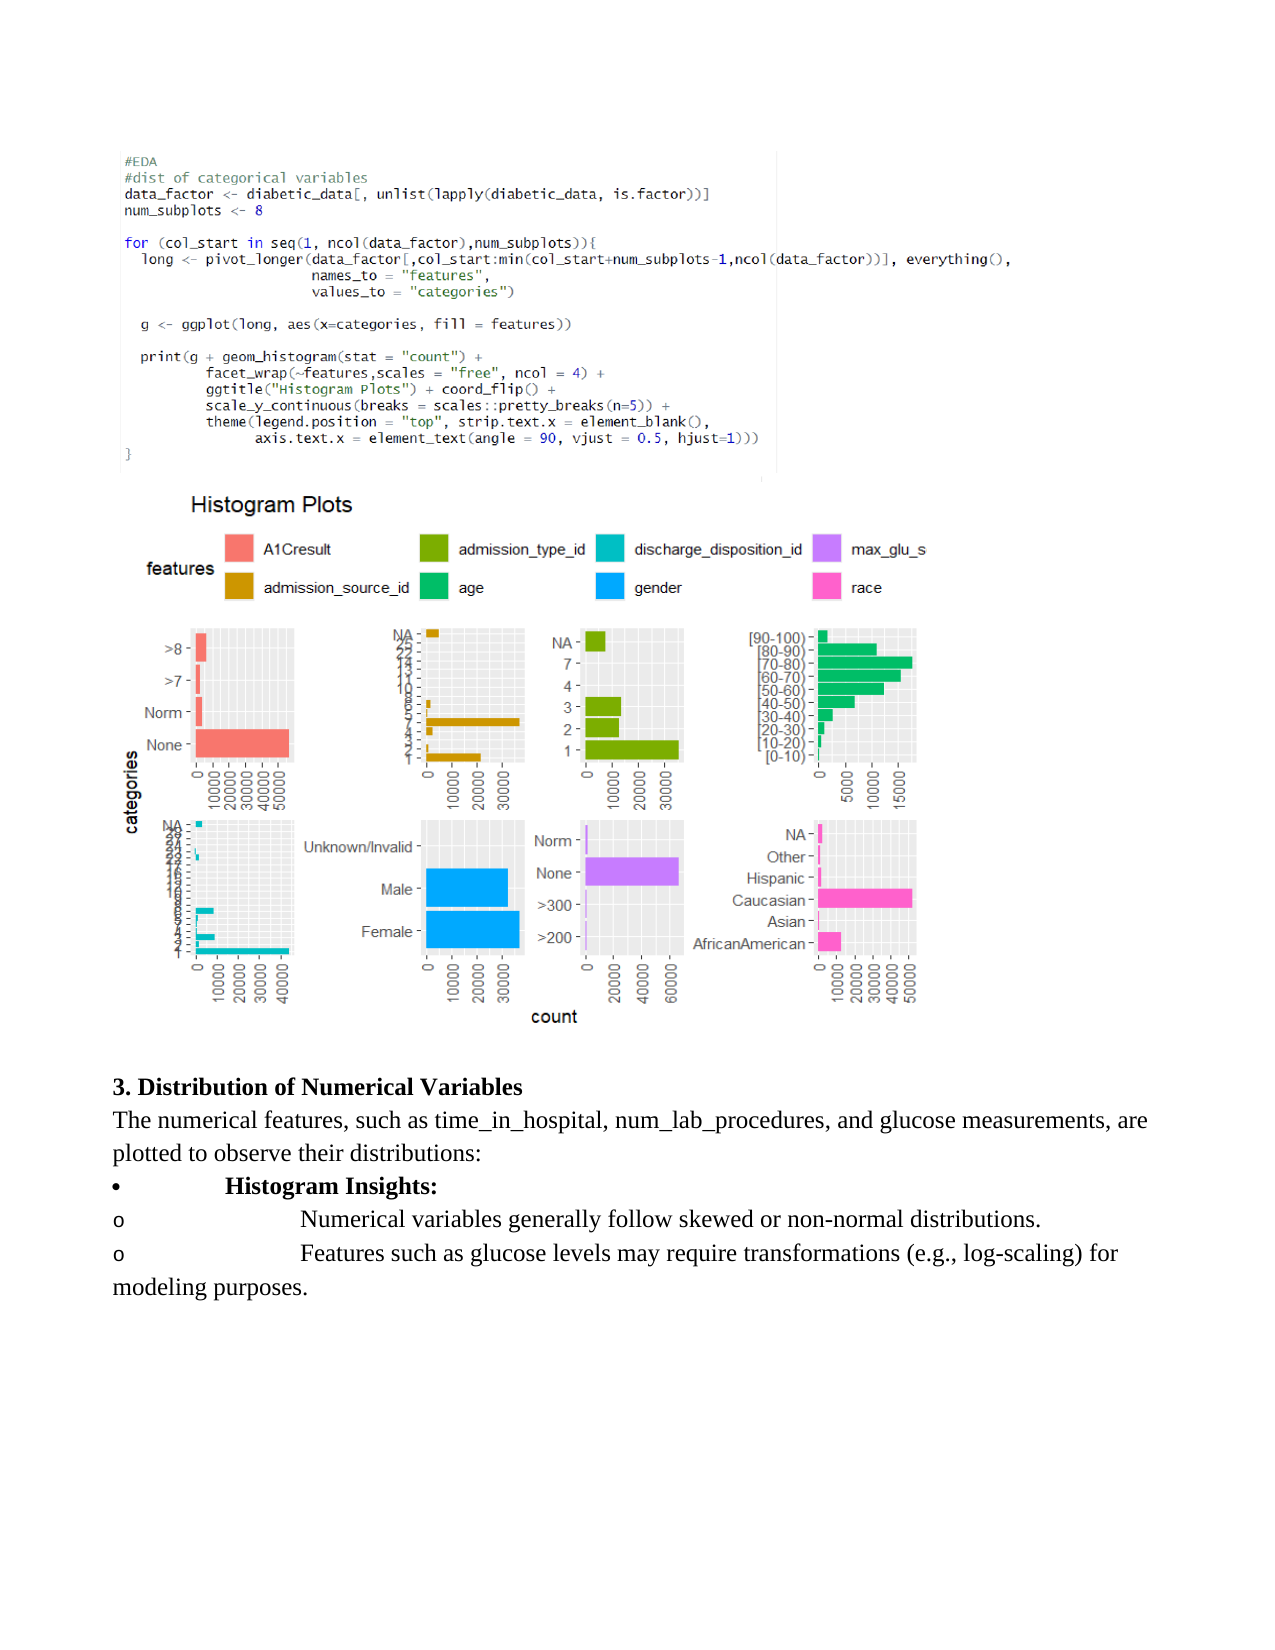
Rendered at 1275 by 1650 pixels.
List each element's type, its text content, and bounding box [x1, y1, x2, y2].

text The numerical features, such as time_in_hospital, num_lab_procedures, and glucose measurements, are plotted to observe their distributions: [112, 1105, 1191, 1167]
picture [112, 485, 927, 1036]
text 3. Distribution of Numerical Variables [112, 1072, 1191, 1101]
list Features such as glucose levels may require transformations (e.g., log-scaling) for modeling purposes. [112, 1238, 1191, 1301]
list Histogram Insights: [112, 1171, 1191, 1200]
picture [112, 150, 1088, 482]
list Numerical variables generally follow skewed or non-normal distributions. [112, 1204, 1191, 1234]
